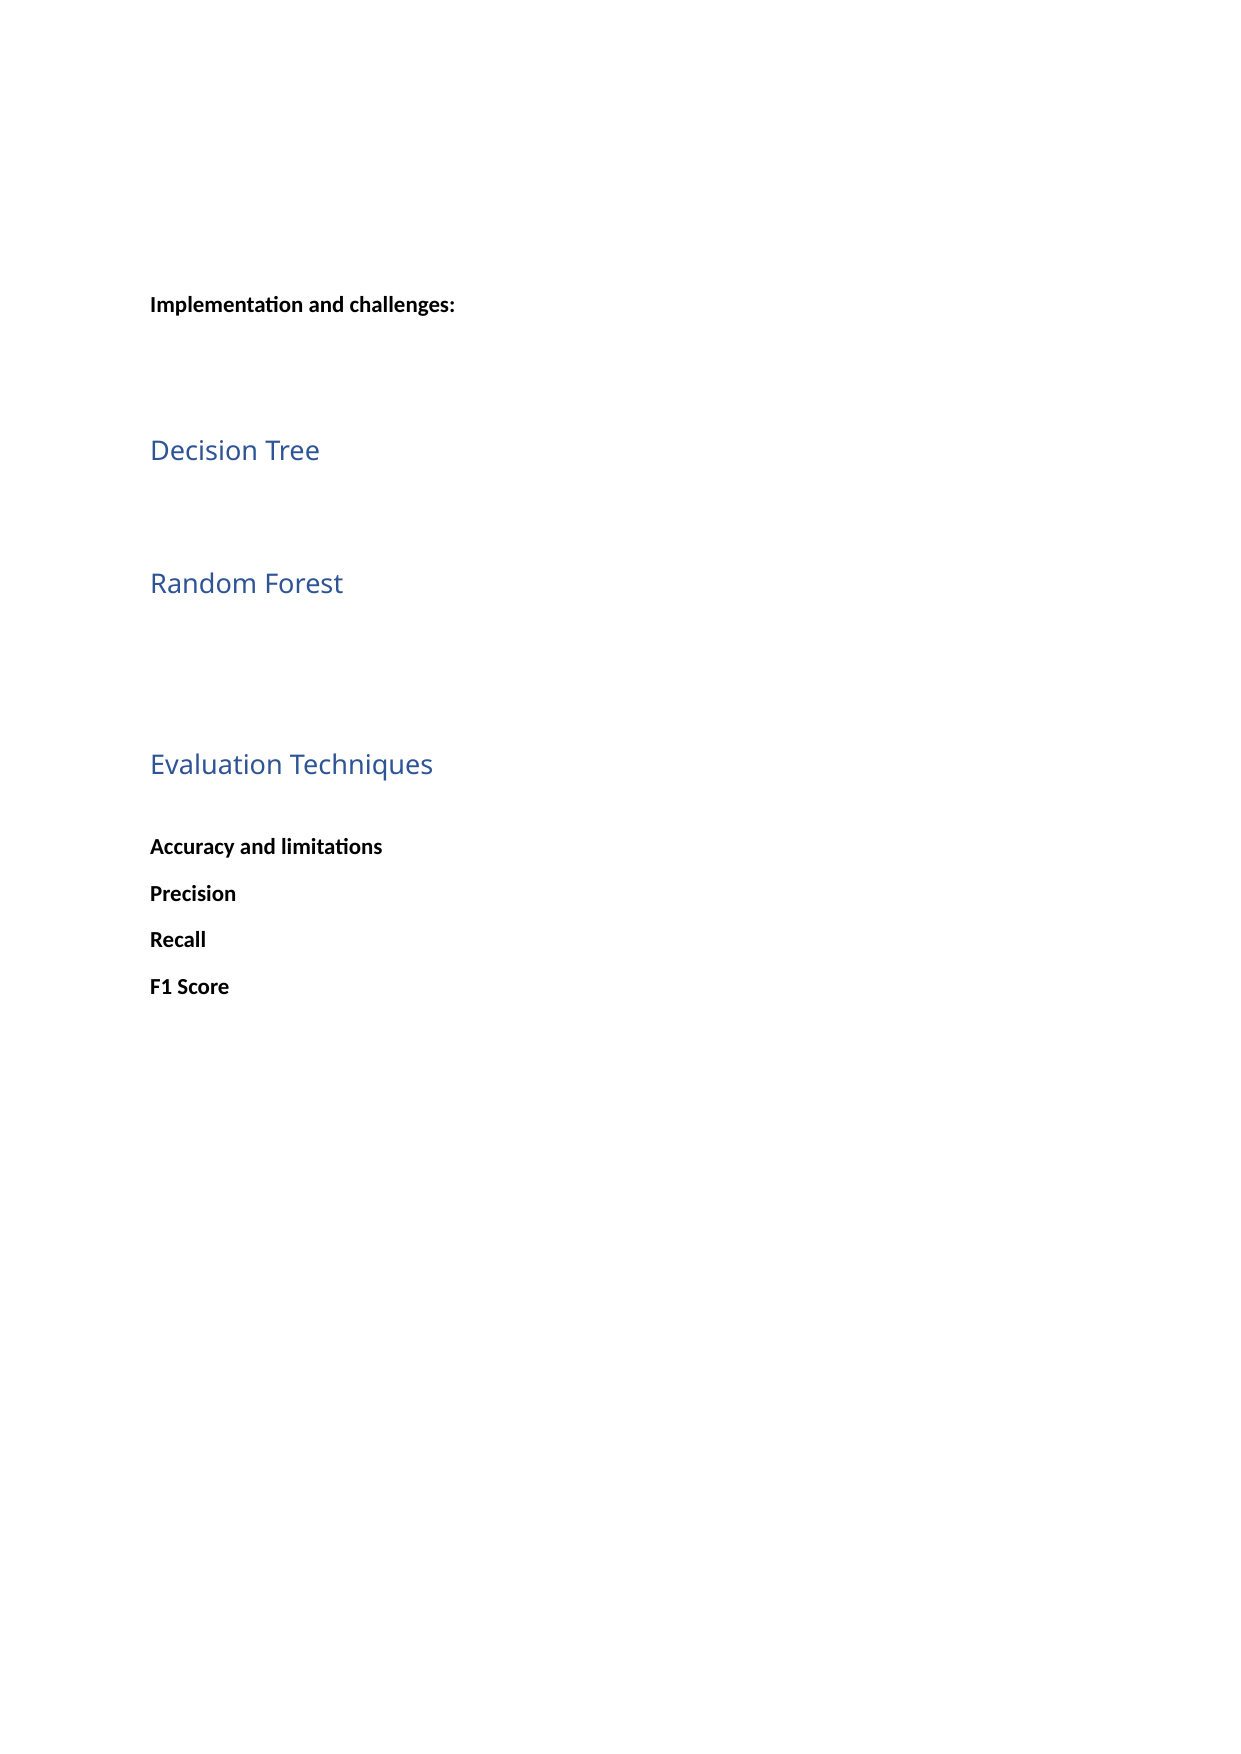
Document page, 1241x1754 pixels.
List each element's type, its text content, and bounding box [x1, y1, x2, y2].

text Accuracy and limitations [150, 832, 1090, 860]
subtitle Random Forest [150, 565, 1090, 602]
text Precision [150, 879, 1090, 907]
text Recall [150, 926, 1090, 954]
subtitle Evaluation Techniques [150, 745, 1090, 782]
subtitle Decision Tree [150, 431, 1090, 468]
text Implementation and challenges: [150, 291, 1090, 319]
text F1 Score [150, 972, 1090, 1001]
